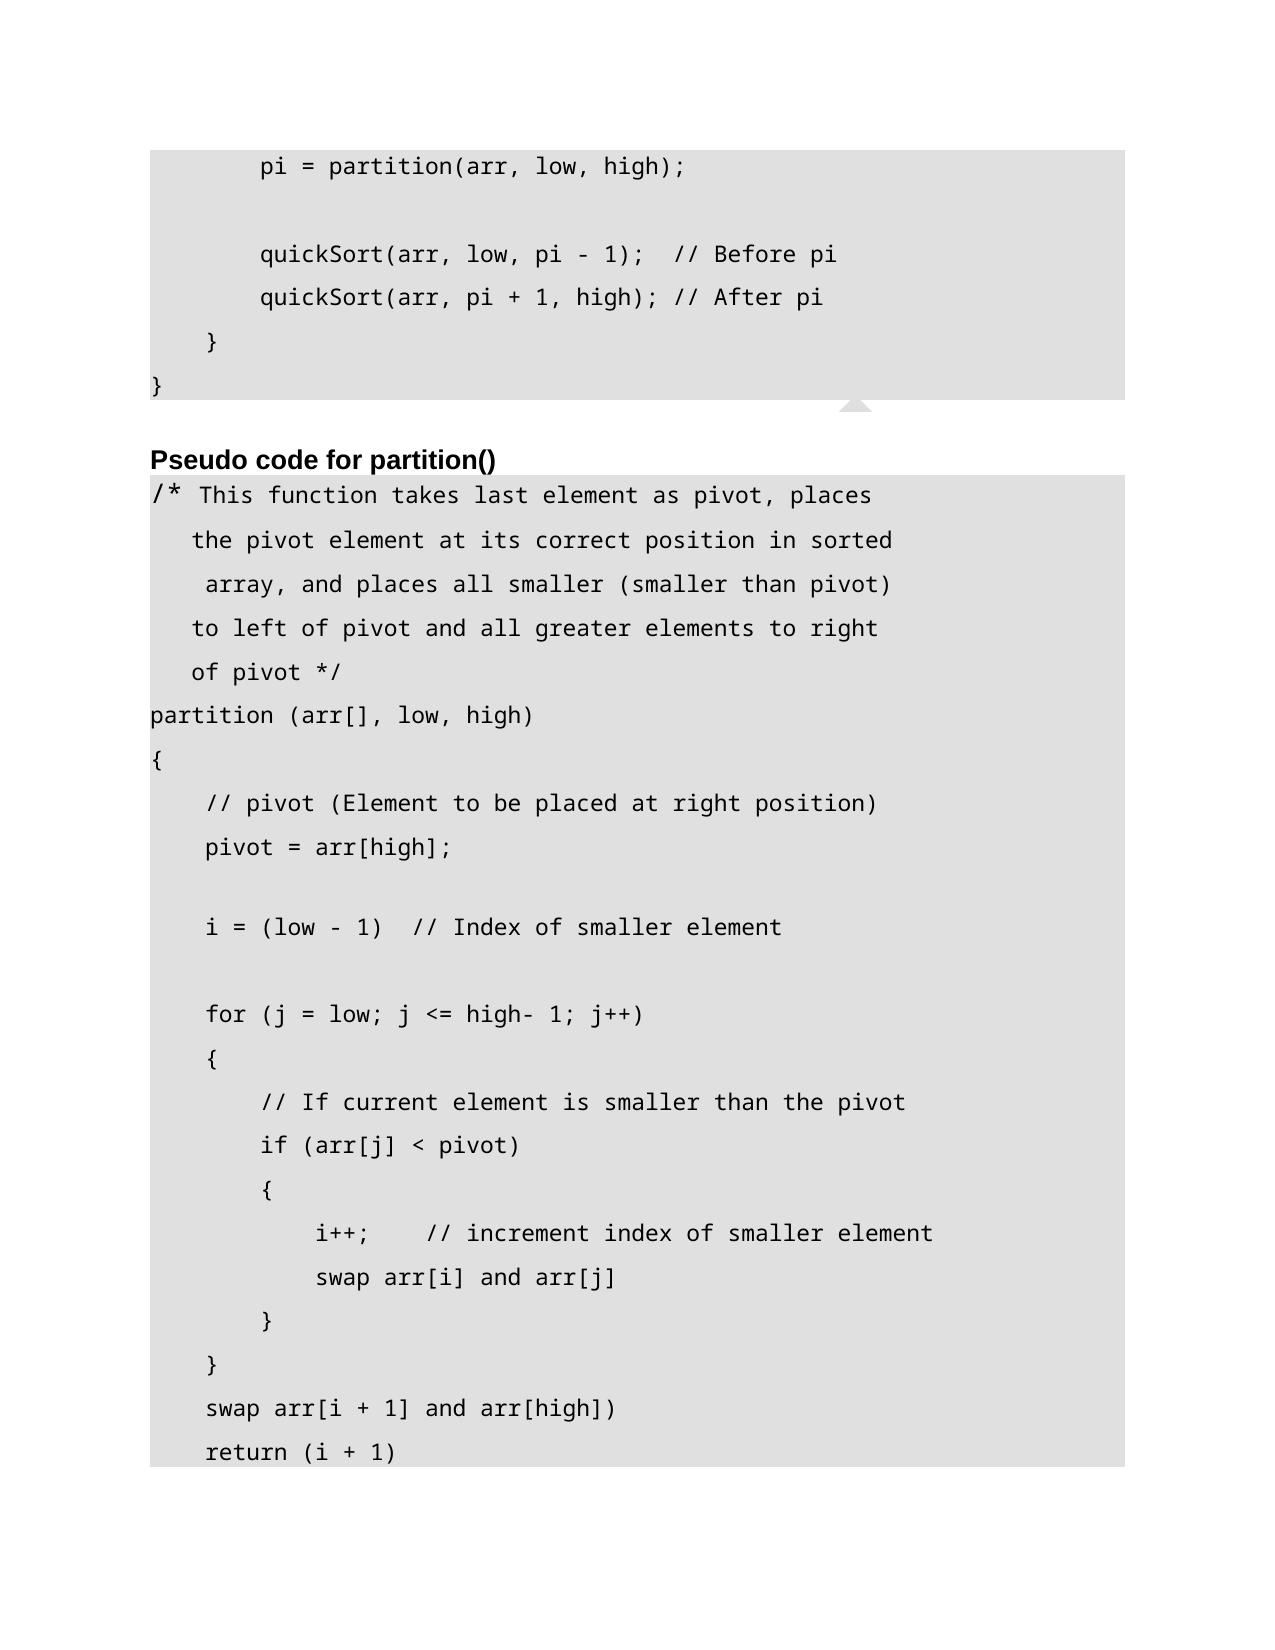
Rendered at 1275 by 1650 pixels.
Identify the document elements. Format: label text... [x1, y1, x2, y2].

text { [150, 743, 1125, 774]
text } [150, 369, 1125, 400]
text quickSort(arr, pi + 1, high); // After pi [150, 281, 1125, 312]
text i = (low - 1) // Index of smaller element [150, 911, 1125, 942]
text swap arr[i + 1] and arr[high]) [150, 1392, 1125, 1423]
text Pseudo code for partition() [150, 444, 1125, 475]
text if (arr[j] < pivot) [150, 1129, 1125, 1161]
text } [150, 1304, 1125, 1336]
text quickSort(arr, low, pi - 1); // Before pi [150, 237, 1125, 269]
text { [150, 1042, 1125, 1073]
text swap arr[i] and arr[j] [150, 1261, 1125, 1292]
text array, and places all smaller (smaller than pivot) [150, 568, 1125, 599]
text the pivot element at its correct position in sorted [150, 524, 1125, 556]
text // pivot (Element to be placed at right position) [150, 787, 1125, 818]
text of pivot */ [150, 656, 1125, 687]
text // If current element is smaller than the pivot [150, 1086, 1125, 1117]
text return (i + 1) [150, 1436, 1125, 1467]
text for (j = low; j <= high- 1; j++) [150, 998, 1125, 1029]
text } [150, 1348, 1125, 1379]
text partition (arr[], low, high) [150, 699, 1125, 731]
text } [150, 325, 1125, 356]
text pi = partition(arr, low, high); [150, 150, 1125, 181]
text to left of pivot and all greater elements to right [150, 612, 1125, 643]
text pivot = arr[high]; [150, 831, 1125, 862]
text { [150, 1173, 1125, 1204]
text /* This function takes last element as pivot, places [150, 475, 1125, 512]
text i++; // increment index of smaller element [150, 1217, 1125, 1248]
